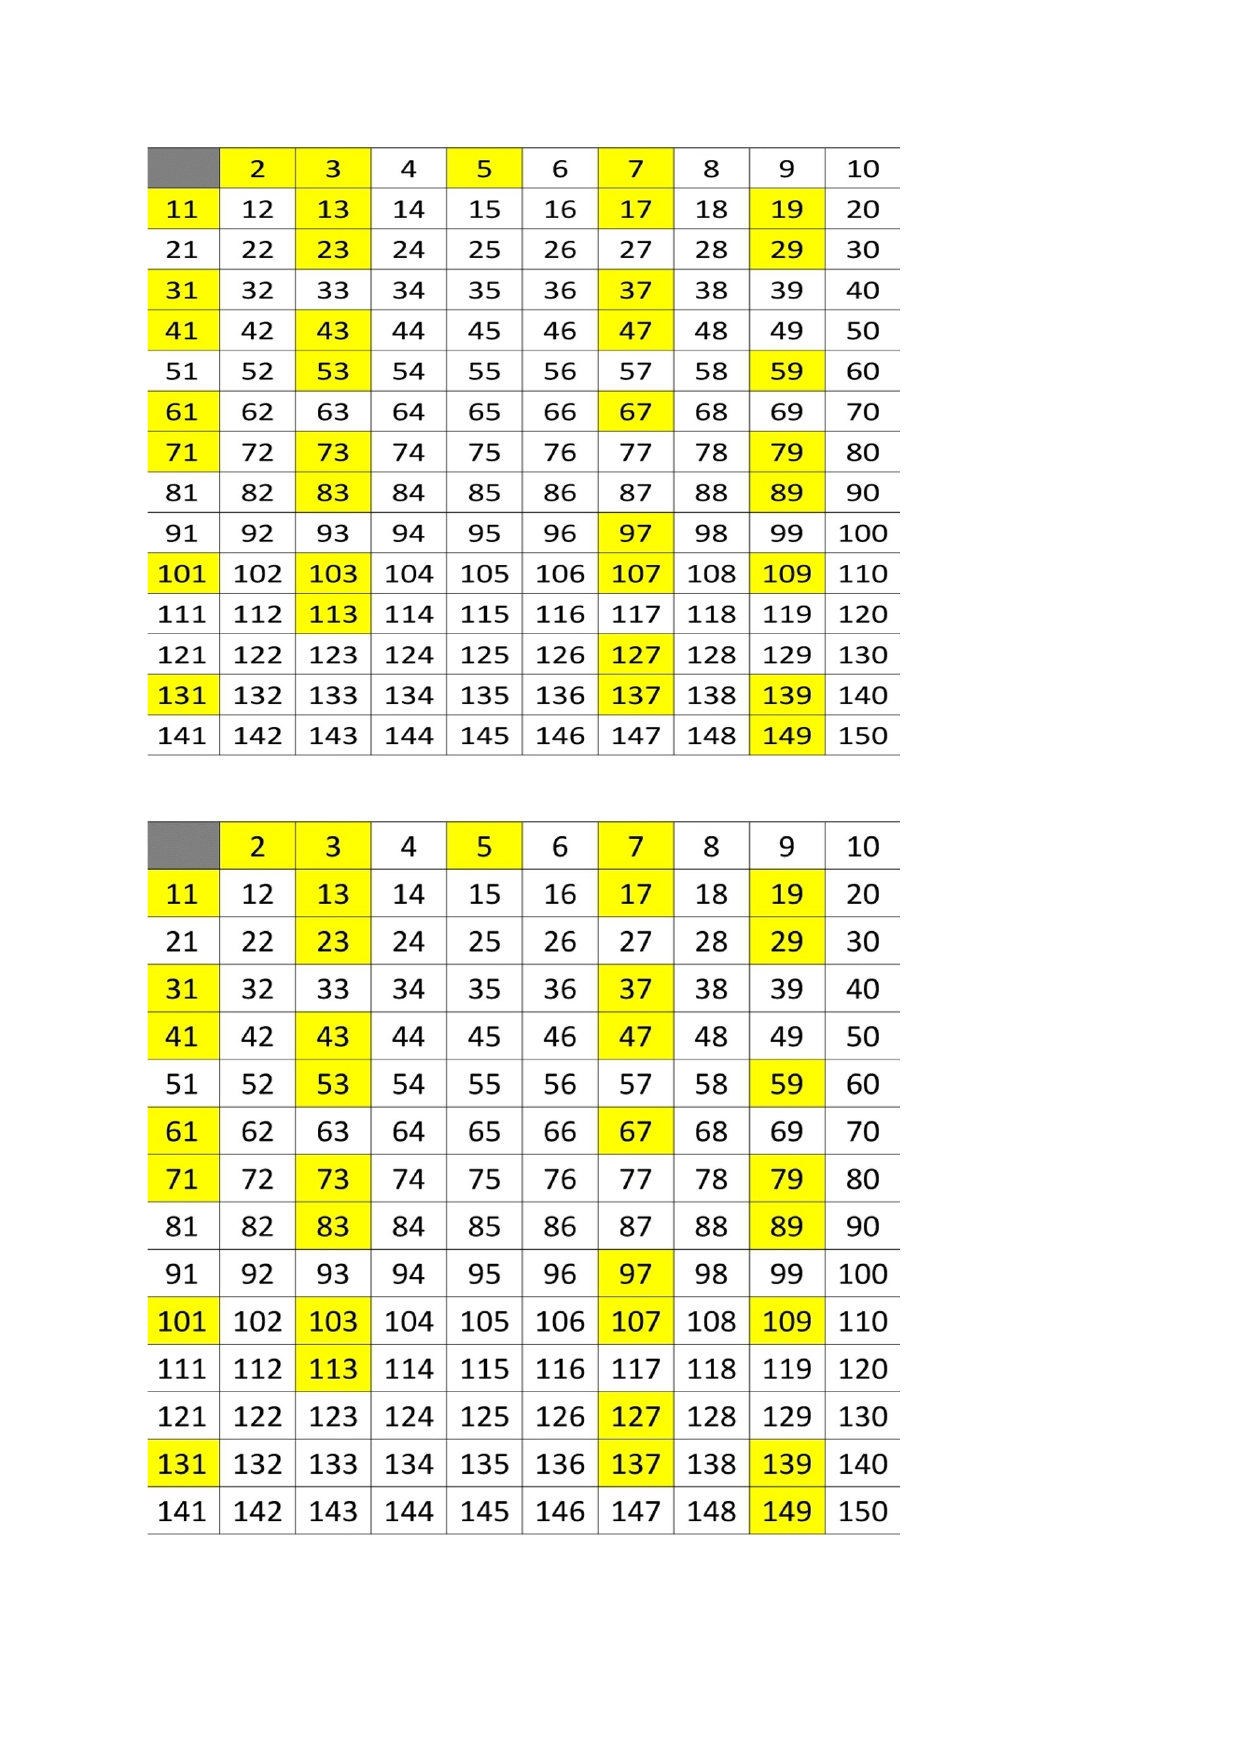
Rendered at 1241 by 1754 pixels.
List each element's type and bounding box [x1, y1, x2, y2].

picture [147, 147, 900, 756]
picture [147, 821, 900, 1535]
